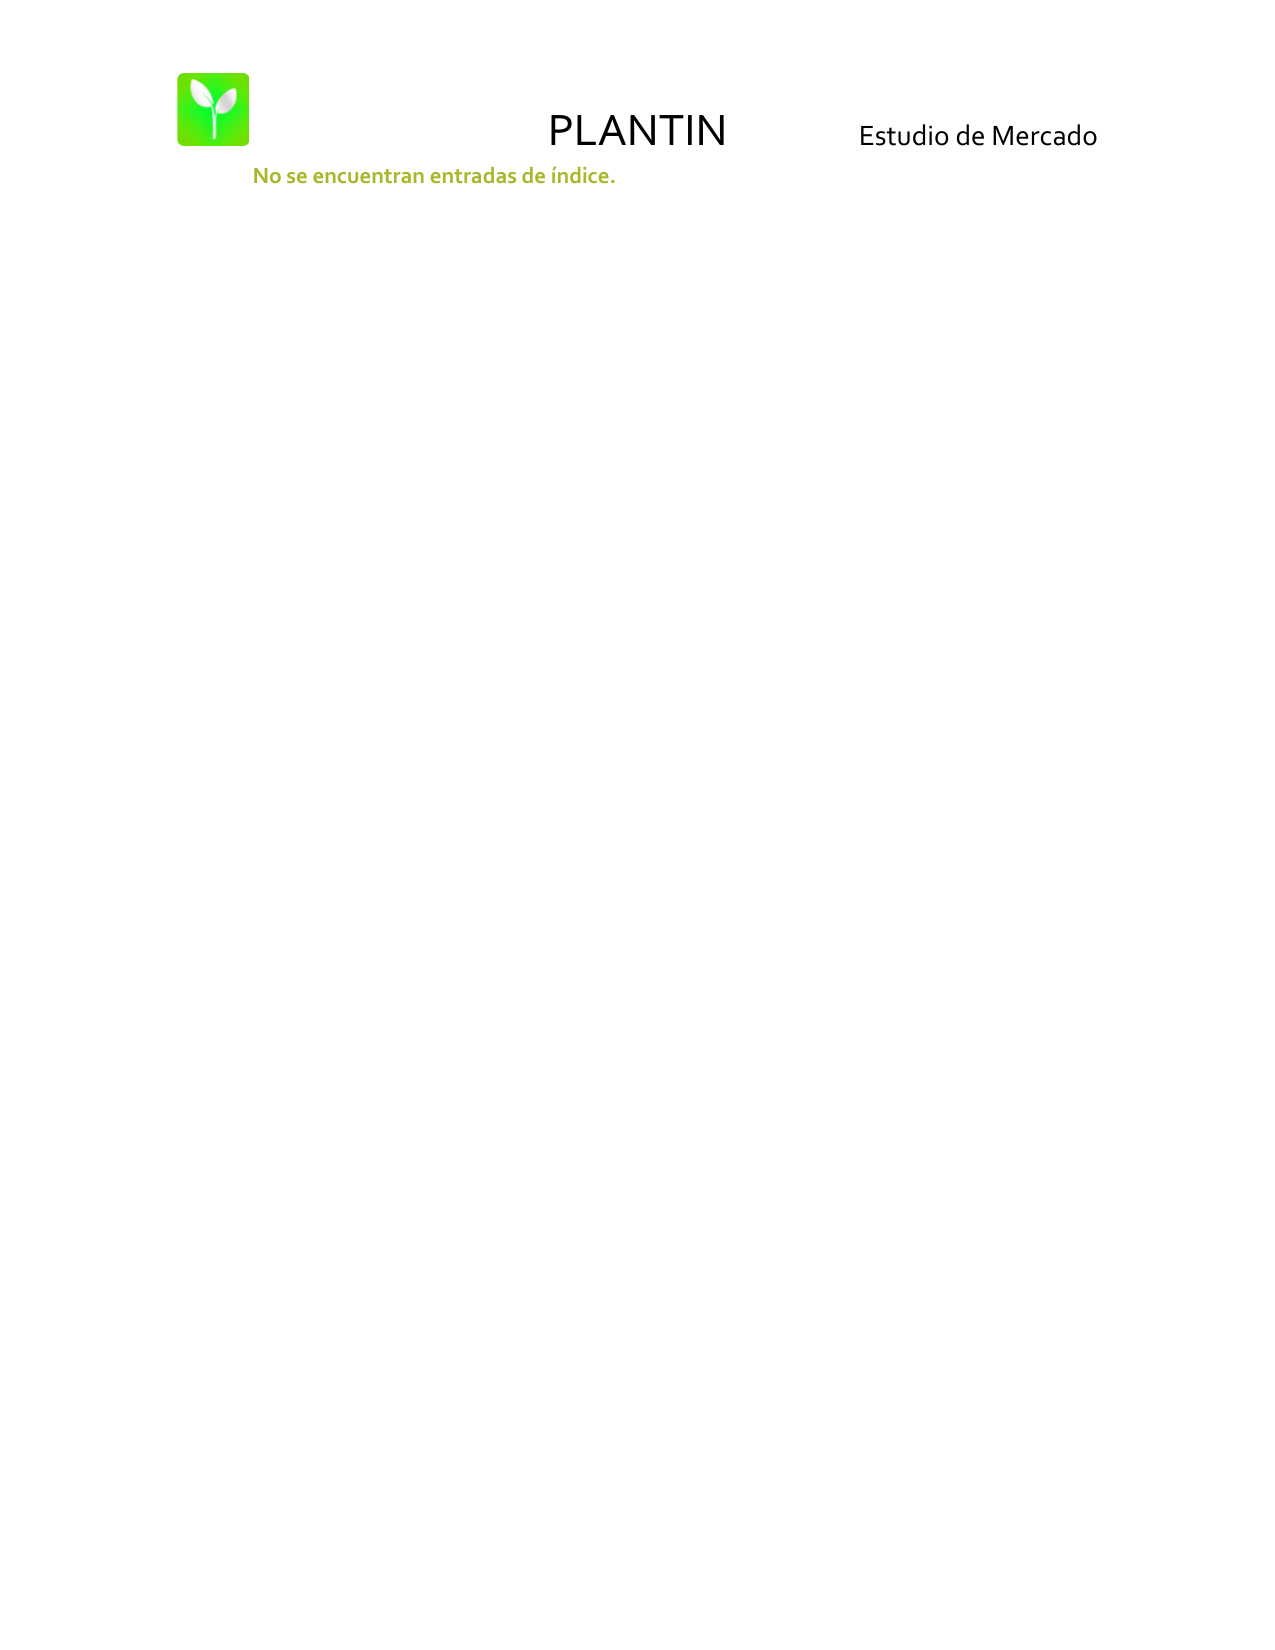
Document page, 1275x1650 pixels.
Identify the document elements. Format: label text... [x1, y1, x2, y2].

text No se encuentran entradas de índice. [177, 161, 1098, 189]
picture [177, 73, 249, 146]
